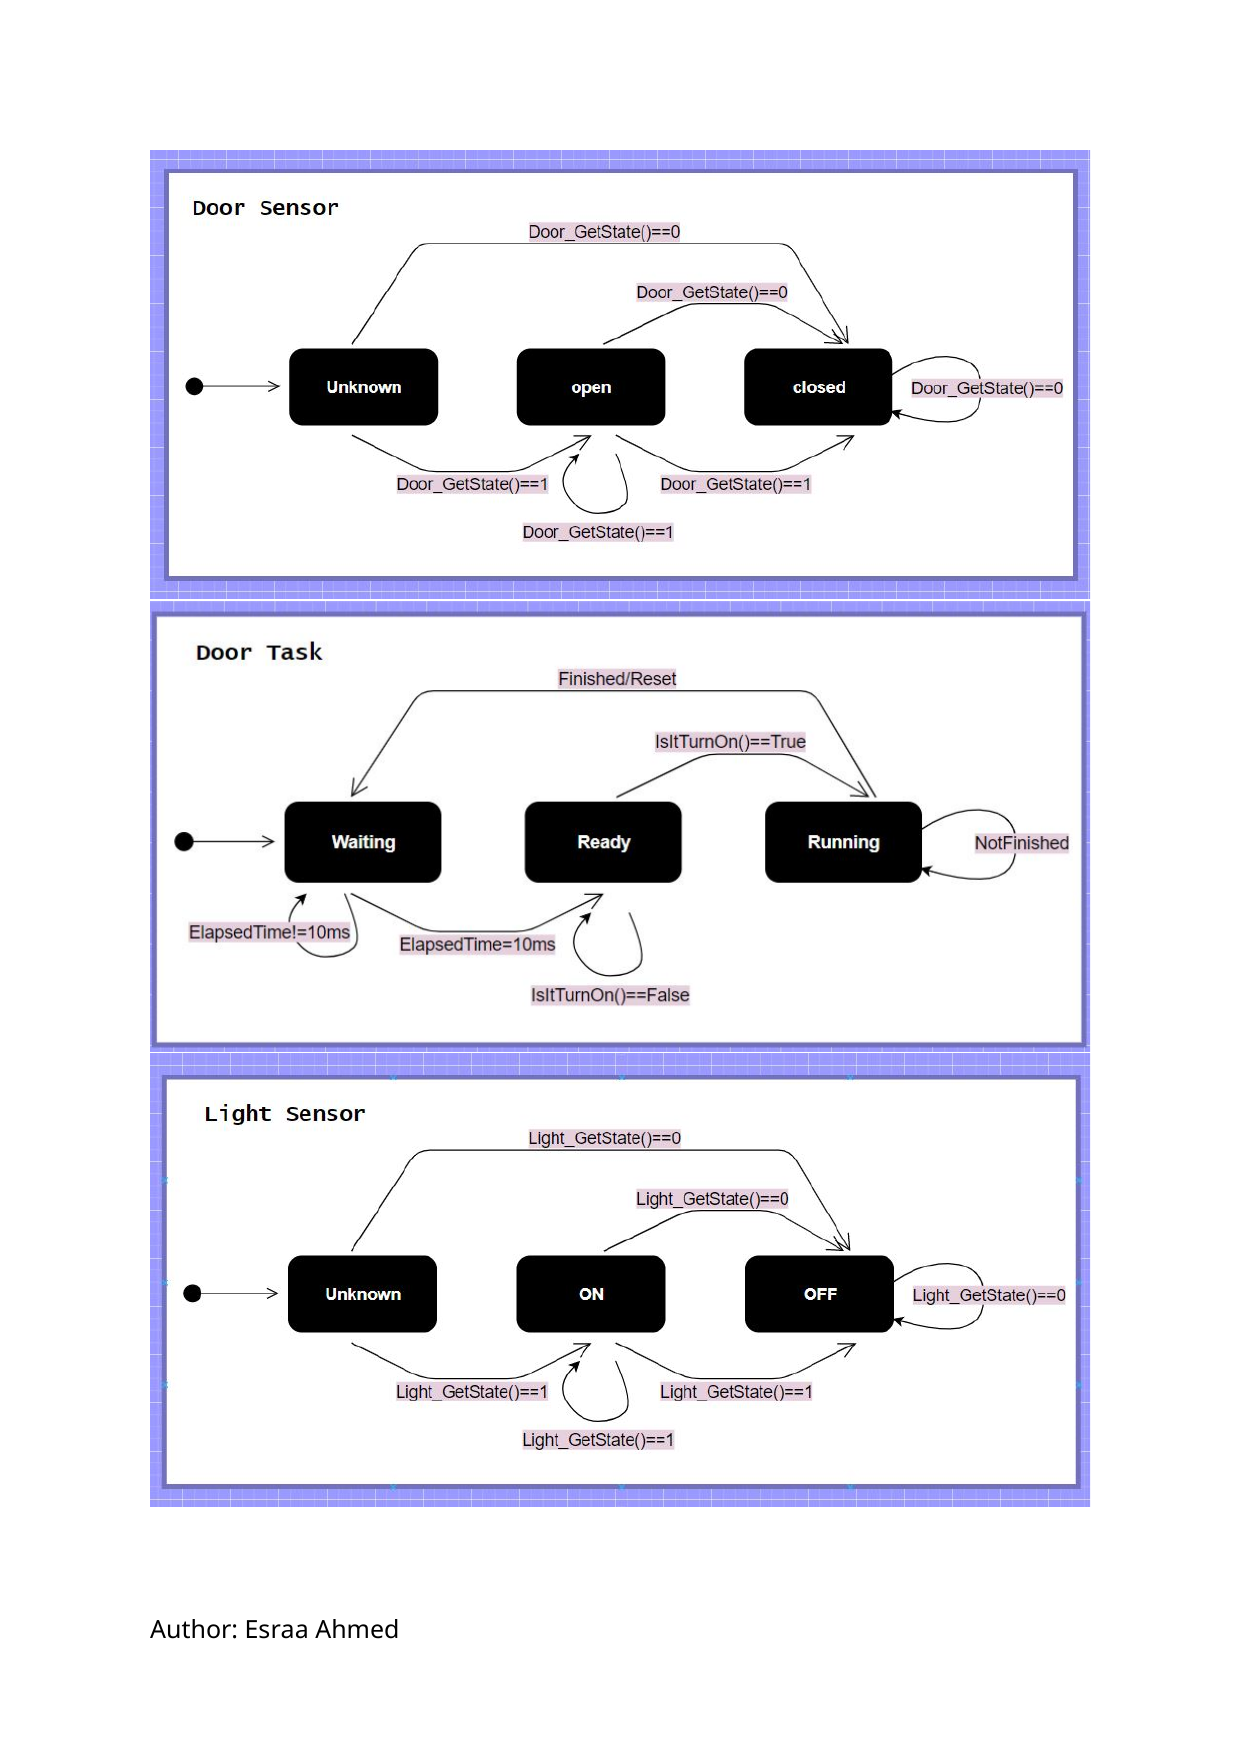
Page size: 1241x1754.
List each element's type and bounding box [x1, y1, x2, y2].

picture [150, 601, 1091, 1052]
picture [150, 150, 1091, 599]
picture [150, 1053, 1091, 1507]
